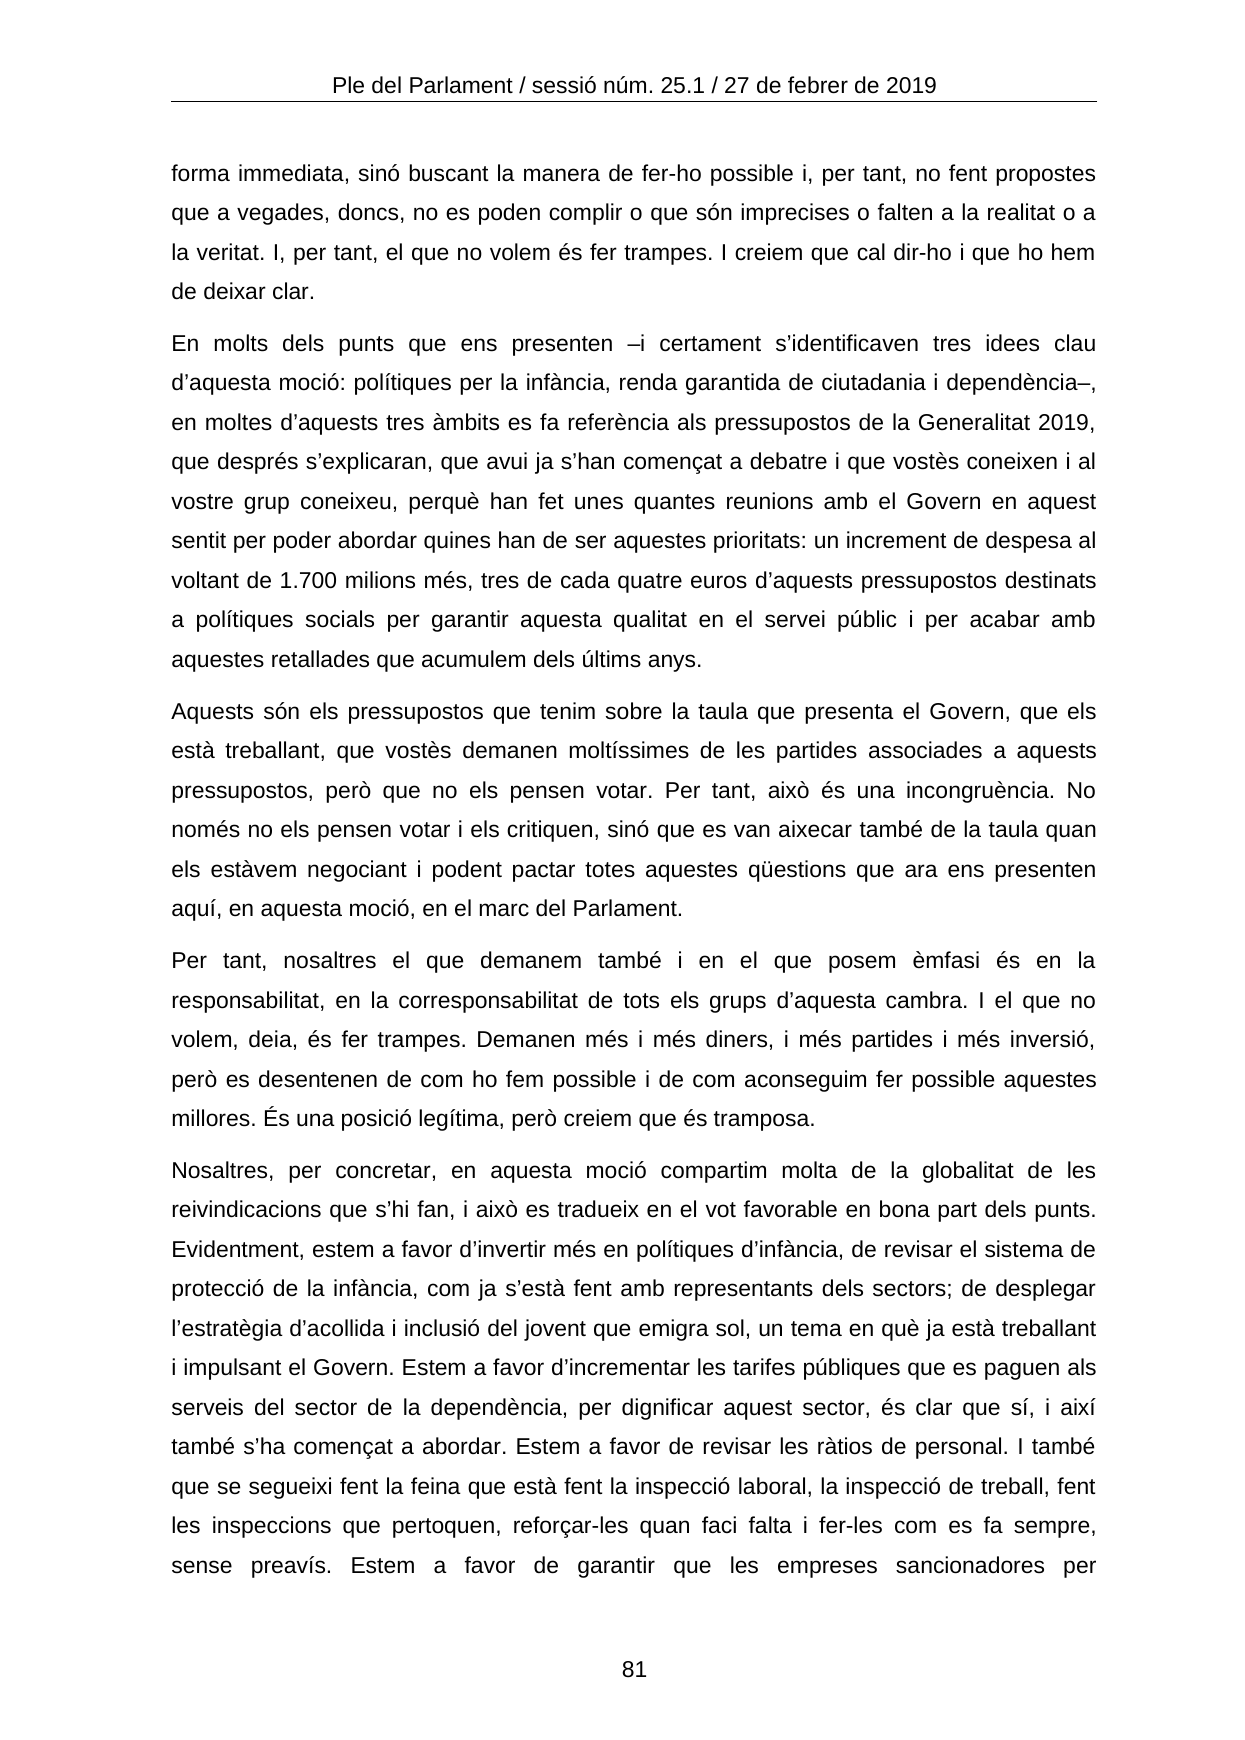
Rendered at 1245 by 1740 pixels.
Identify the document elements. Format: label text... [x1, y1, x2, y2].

text En molts dels punts que ens presenten –i certament s’identificaven tres idees clau d’aquesta moció: polítiques per la infància, renda garantida de ciutadania i dependència–, en moltes d’aquests tres àmbits es fa referència als pressupostos de la Generalitat 2019, que després s’explicaran, que avui ja s’han començat a debatre i que vostès coneixen i al vostre grup coneixeu, perquè han fet unes quantes reunions amb el Govern en aquest sentit per poder abordar quines han de ser aquestes prioritats: un increment de despesa al voltant de 1.700 milions més, tres de cada quatre euros d’aquests pressupostos destinats a polítiques socials per garantir aquesta qualitat en el servei públic i per acabar amb aquestes retallades que acumulem dels últims anys. [171, 330, 1097, 672]
text Aquests són els pressupostos que tenim sobre la taula que presenta el Govern, que els està treballant, que vostès demanen moltíssimes de les partides associades a aquests pressupostos, però que no els pensen votar. Per tant, això és una incongruència. No només no els pensen votar i els critiquen, sinó que es van aixecar també de la taula quan els estàvem negociant i podent pactar totes aquestes qüestions que ara ens presenten aquí, en aquesta moció, en el marc del Parlament. [171, 698, 1097, 921]
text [171, 1157, 1097, 1578]
text Per tant, nosaltres el que demanem també i en el que posem èmfasi és en la responsabilitat, en la corresponsabilitat de tots els grups d’aquesta cambra. I el que no volem, deia, és fer trampes. Demanen més i més diners, i més partides i més inversió, però es desentenen de com ho fem possible i de com aconseguim fer possible aquestes millores. És una posició legítima, però creiem que és tramposa. [171, 947, 1097, 1131]
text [171, 159, 1097, 304]
